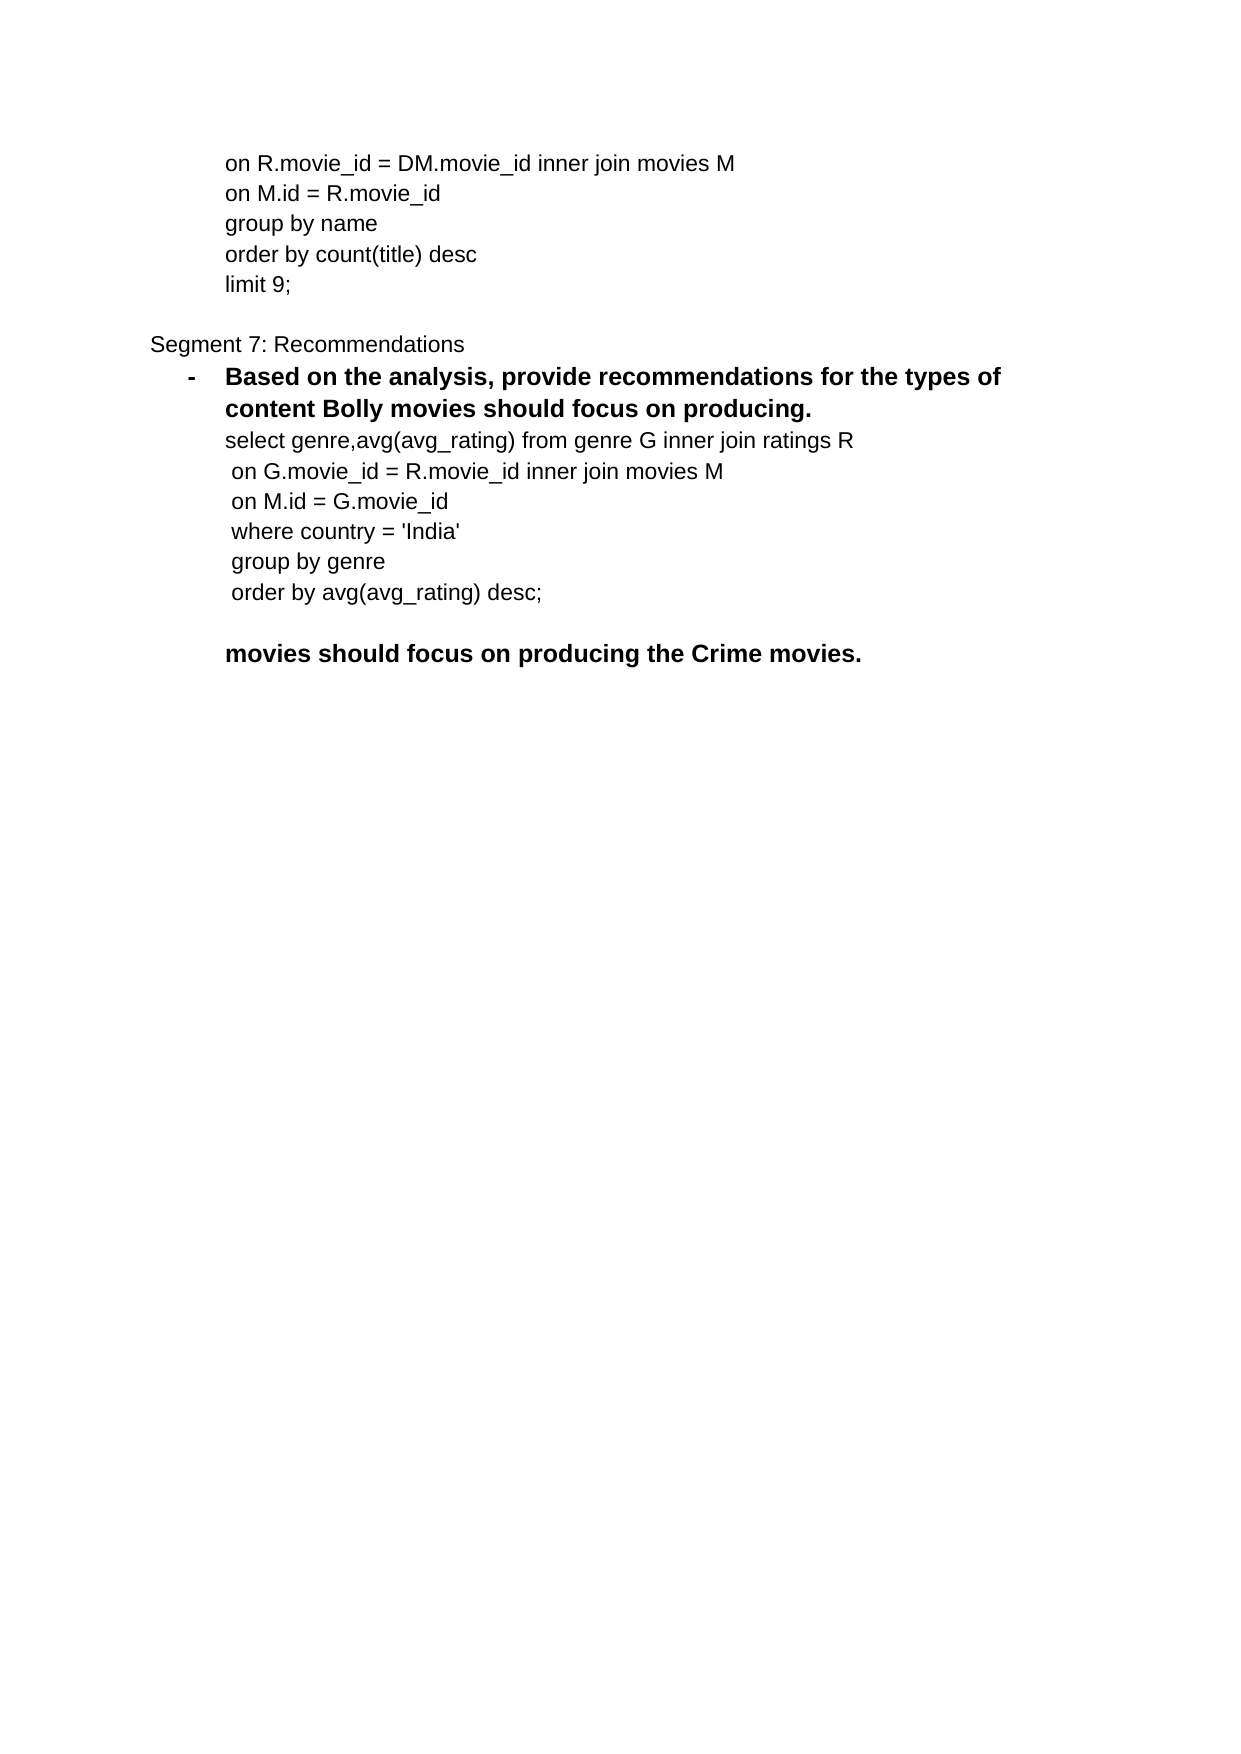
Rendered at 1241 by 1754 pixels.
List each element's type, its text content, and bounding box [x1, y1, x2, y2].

text on M.id = R.movie_id [225, 180, 1090, 207]
list Based on the analysis, provide recommendations for the types of content Bolly movies should focus on producing. [187, 361, 1090, 423]
text on G.movie_id = R.movie_id inner join movies M [225, 458, 1090, 484]
text order by count(title) desc [225, 241, 1090, 267]
text on R.movie_id = DM.movie_id inner join movies M [225, 150, 1090, 176]
text group by name [225, 210, 1090, 237]
text movies should focus on producing the Crime movies. [225, 639, 1090, 668]
text Segment 7: Recommendations [150, 331, 1090, 358]
text order by avg(avg_rating) desc; [225, 578, 1090, 605]
text where country = 'India' [225, 518, 1090, 544]
text select genre,avg(avg_rating) from genre G inner join ratings R [225, 427, 1090, 454]
text limit 9; [225, 271, 1090, 297]
text on M.id = G.movie_id [225, 488, 1090, 514]
text group by genre [225, 548, 1090, 575]
